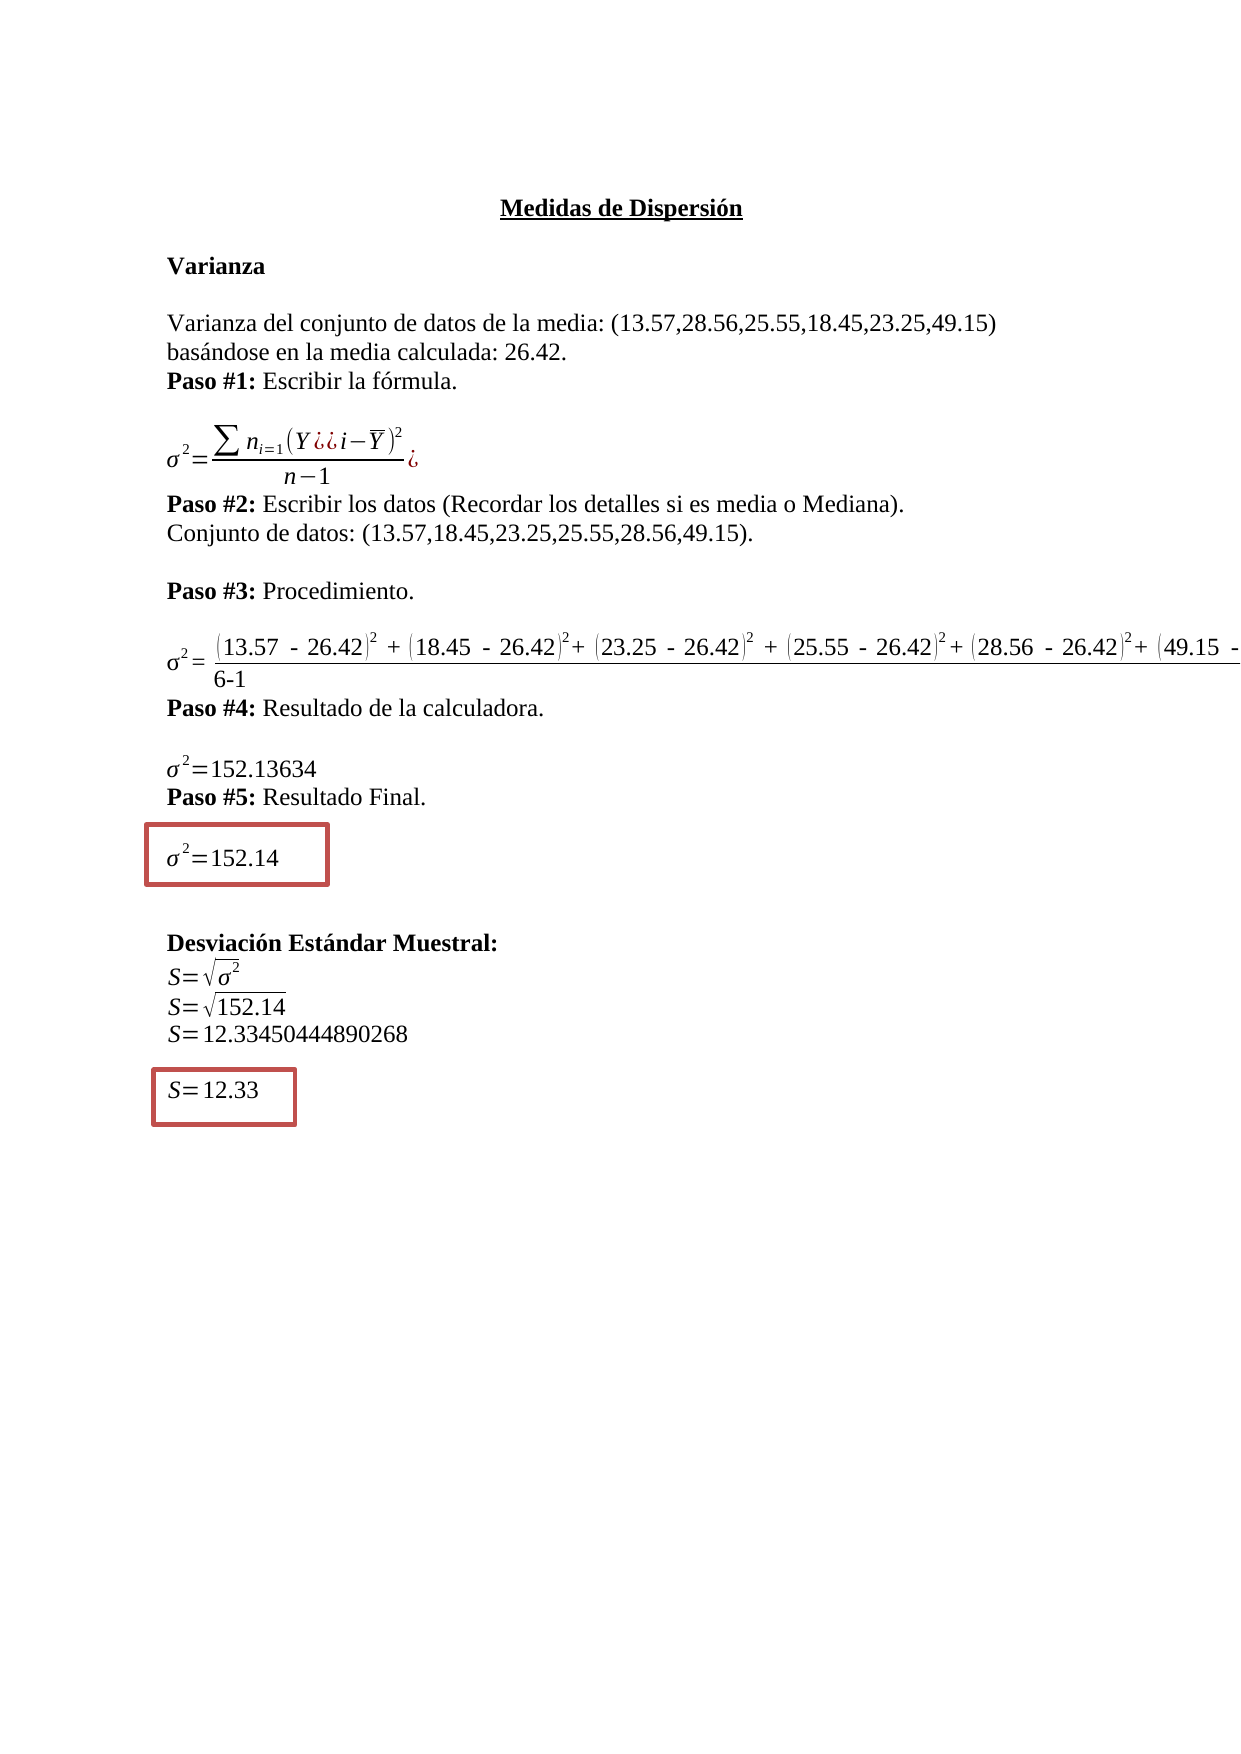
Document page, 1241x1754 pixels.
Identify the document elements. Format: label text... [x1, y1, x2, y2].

text Conjunto de datos: (13.57,18.45,23.25,25.55,28.56,49.15). [167, 518, 1076, 547]
text Paso #2: Escribir los datos (Recordar los detalles si es media o Mediana). [167, 489, 1076, 518]
text Desviación Estándar Muestral: [167, 928, 1076, 957]
text Paso #5: Resultado Final. [167, 782, 1076, 811]
text Paso #1: Escribir la fórmula. [167, 366, 1076, 394]
text Varianza [167, 251, 1076, 279]
text Varianza del conjunto de datos de la media: (13.57,28.56,25.55,18.45,23.25,49.15) basándose en la media calculada: 26.42. [167, 308, 1076, 366]
text Medidas de Dispersión [167, 193, 1076, 222]
text Paso #3: Procedimiento. [167, 576, 1076, 604]
text Paso #4: Resultado de la calculadora. [167, 693, 1076, 722]
